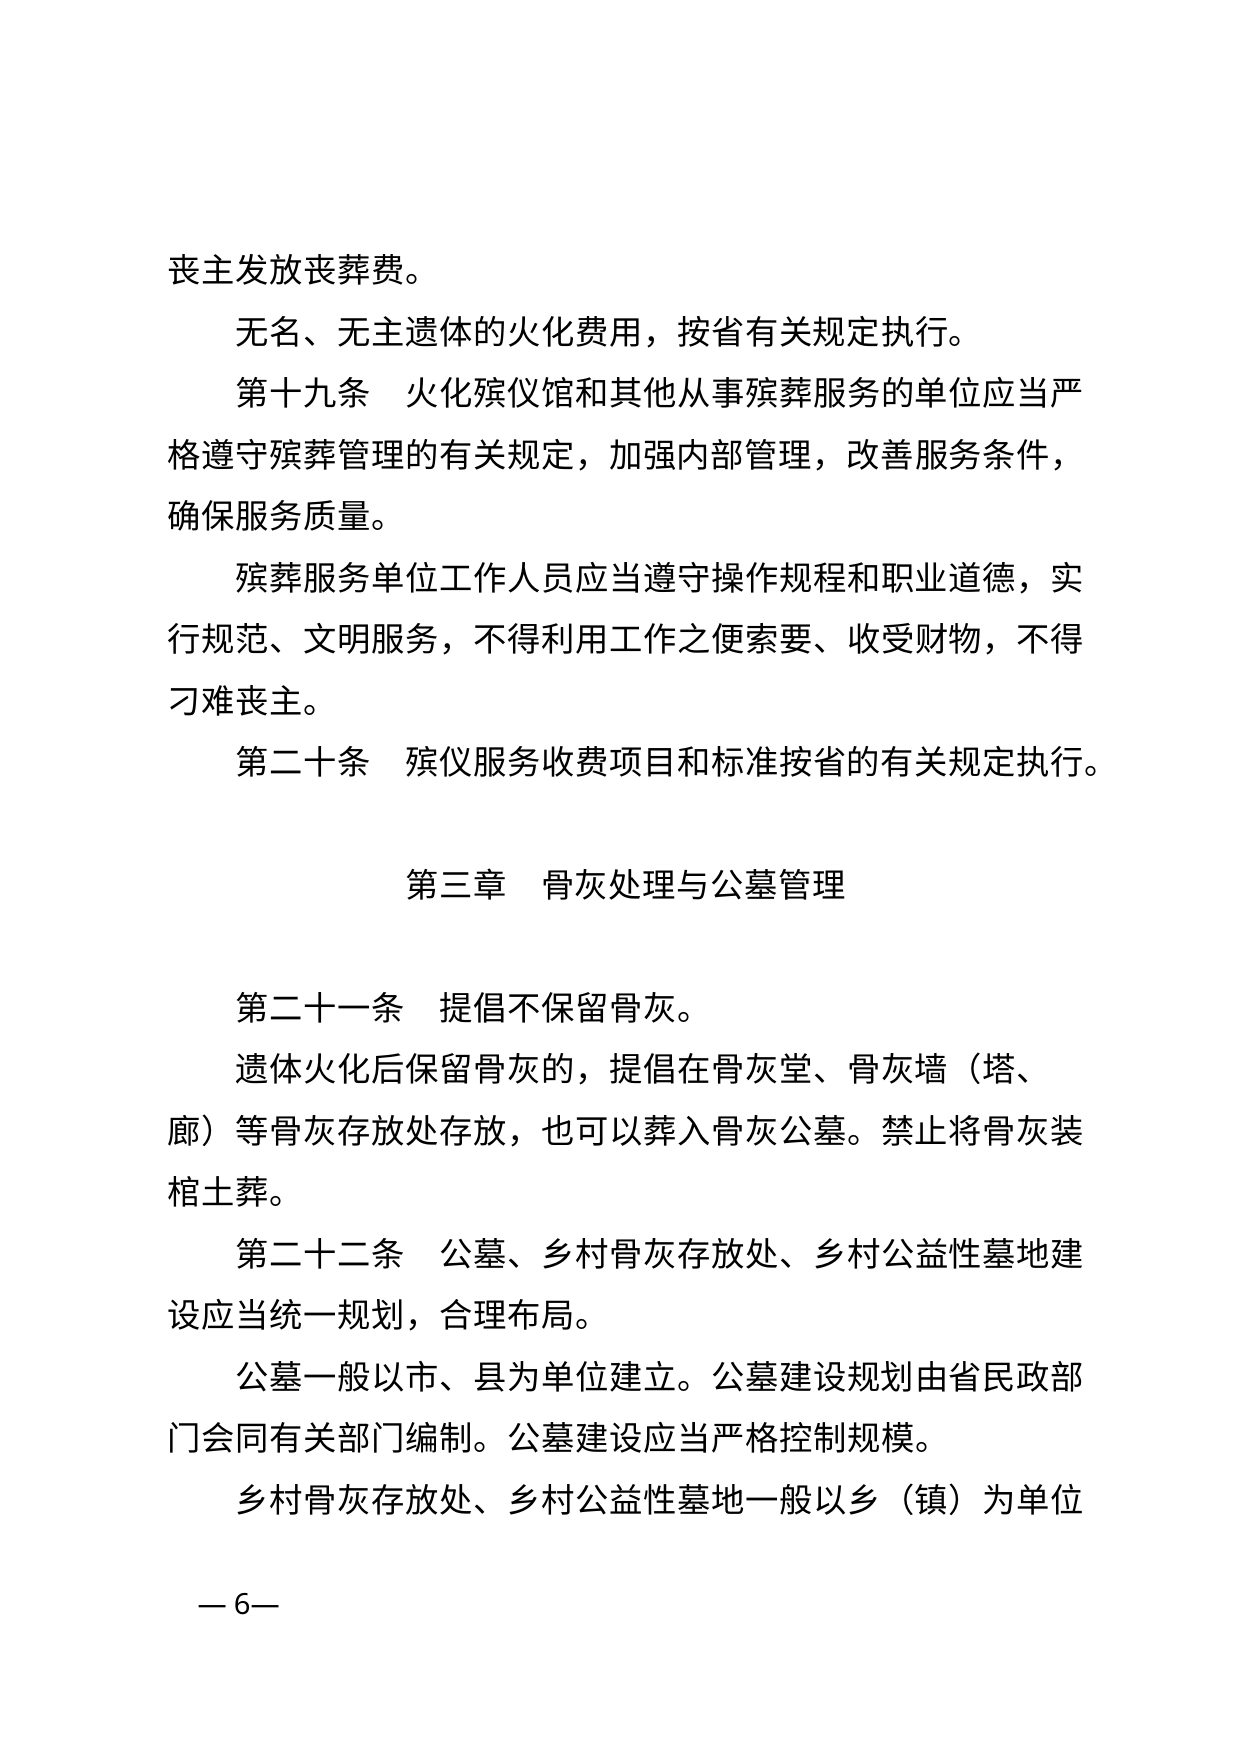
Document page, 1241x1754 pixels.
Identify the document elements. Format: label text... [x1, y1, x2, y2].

text 第十九条 火化殡仪馆和其他从事殡葬服务的单位应当严格遵守殡葬管理的有关规定，加强内部管理，改善服务条件，确保服务质量。 [168, 361, 1084, 545]
text 第二十一条 提倡不保留骨灰。 [168, 975, 1084, 1037]
text 遗体火化后保留骨灰的，提倡在骨灰堂、骨灰墙（塔、廊）等骨灰存放处存放，也可以葬入骨灰公墓。禁止将骨灰装棺土葬。 [168, 1037, 1084, 1221]
text 殡葬服务单位工作人员应当遵守操作规程和职业道德，实行规范、文明服务，不得利用工作之便索要、收受财物，不得刁难丧主。 [168, 545, 1084, 729]
text 无名、无主遗体的火化费用，按省有关规定执行。 [168, 299, 1084, 361]
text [168, 1467, 1084, 1528]
text 第三章 骨灰处理与公墓管理 [168, 852, 1084, 914]
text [168, 238, 1084, 299]
text 第二十二条 公墓、乡村骨灰存放处、乡村公益性墓地建设应当统一规划，合理布局。 [168, 1221, 1084, 1344]
text 公墓一般以市、县为单位建立。公墓建设规划由省民政部门会同有关部门编制。公墓建设应当严格控制规模。 [168, 1344, 1084, 1467]
text 第二十条 殡仪服务收费项目和标准按省的有关规定执行。 [168, 729, 1084, 791]
